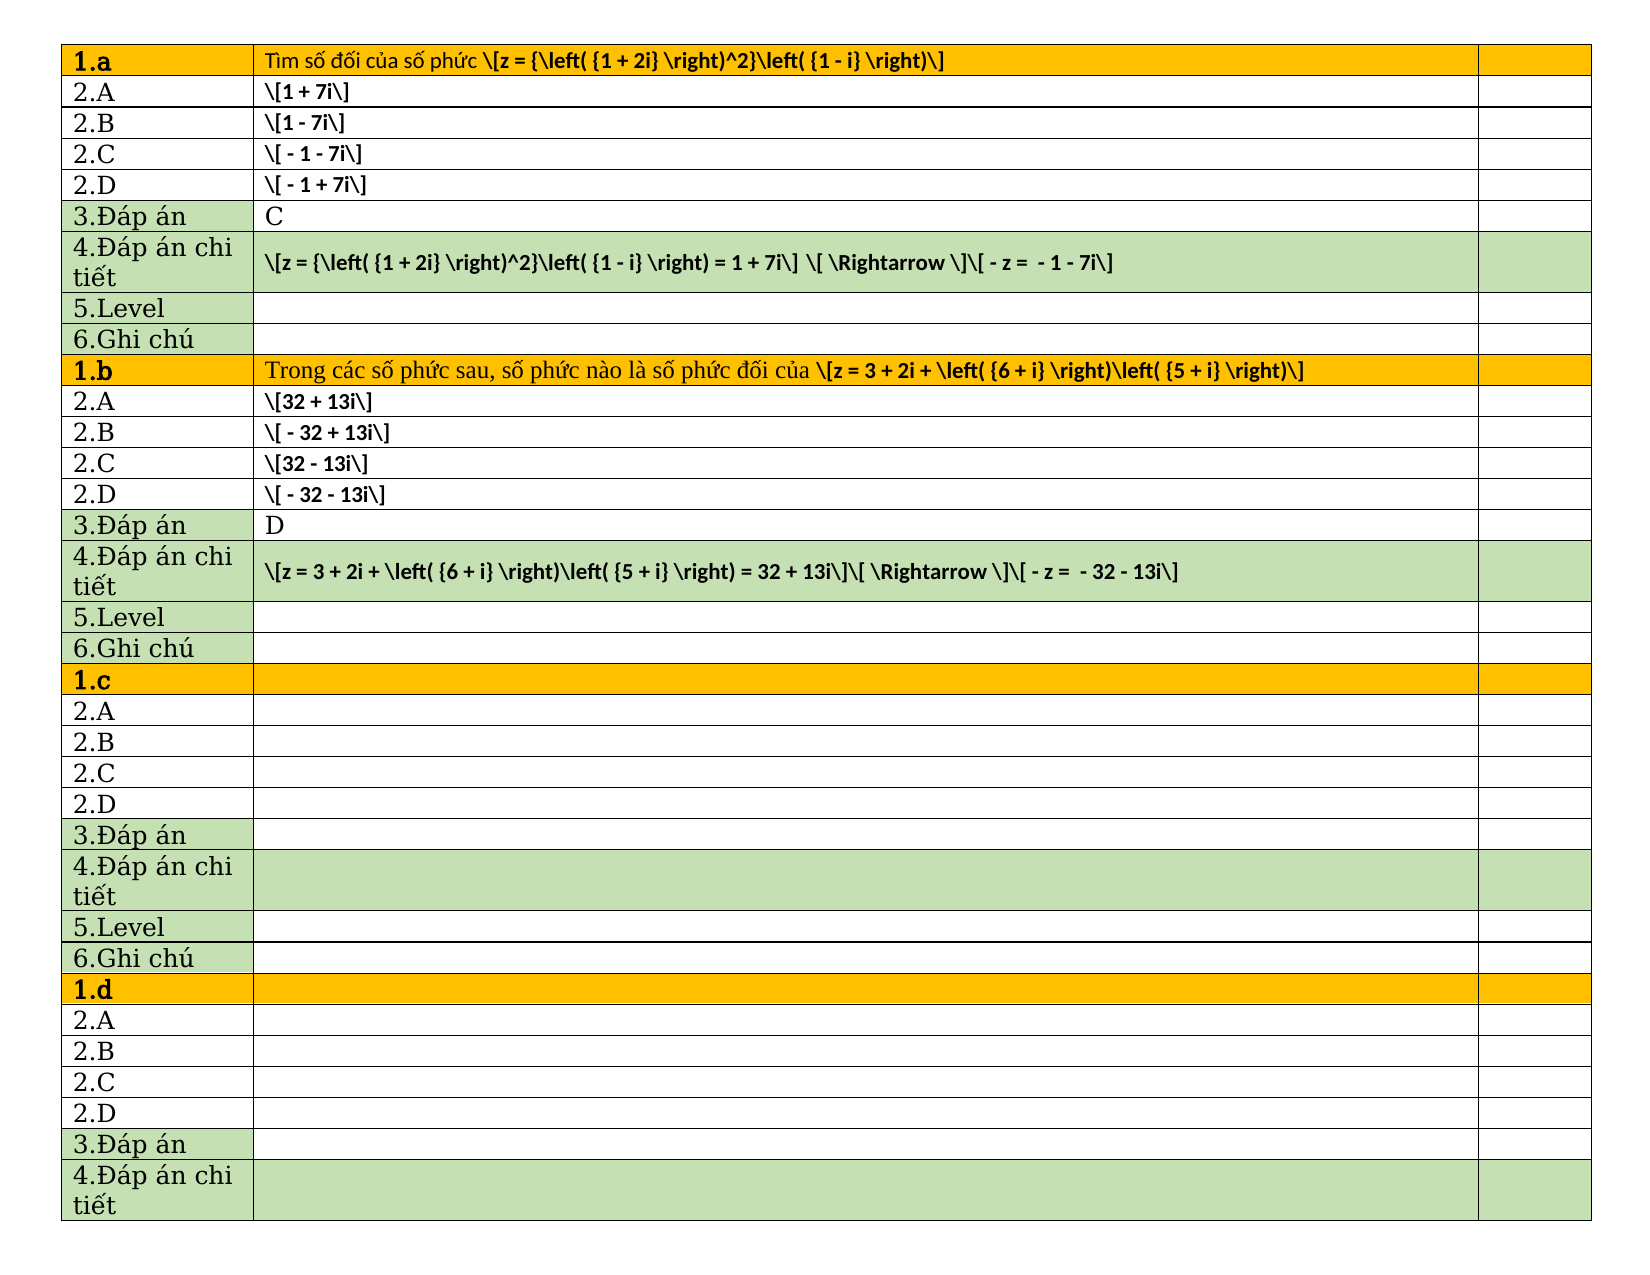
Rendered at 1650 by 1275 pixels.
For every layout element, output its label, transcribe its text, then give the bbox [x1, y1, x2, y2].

table_cell 3.Đáp án [62, 819, 253, 849]
table_cell [254, 726, 1478, 756]
table_cell 2.C [62, 757, 253, 787]
table_cell [254, 911, 1478, 941]
table_cell 5.Level [62, 602, 253, 632]
table_cell [1479, 695, 1591, 725]
table_cell [1479, 1129, 1591, 1159]
table_cell [1479, 479, 1591, 509]
table_cell 2.D [62, 788, 253, 818]
table_cell 4.Đáp án chi tiết [62, 232, 253, 292]
table_cell [1479, 911, 1591, 941]
table_cell [254, 1129, 1478, 1159]
table_cell [1479, 1067, 1591, 1097]
table_cell [1479, 293, 1591, 323]
table_cell 5.Level [62, 293, 253, 323]
table_cell [1479, 76, 1591, 106]
table_cell D [254, 510, 1478, 540]
table_cell [1479, 1160, 1591, 1220]
table_cell \[ - 1 - 7i\] [254, 139, 1478, 168]
table_cell [1479, 1036, 1591, 1066]
table_cell C [254, 201, 1478, 231]
table_cell 2.A [62, 386, 253, 416]
table_cell [254, 788, 1478, 818]
table_cell [1479, 602, 1591, 632]
table_cell 2.B [62, 726, 253, 756]
table_cell 2.A [62, 1005, 253, 1034]
table_cell [1479, 1098, 1591, 1128]
table_cell [1479, 510, 1591, 540]
table_cell [254, 1098, 1478, 1128]
table_cell 1.c [62, 664, 253, 694]
table_cell [254, 819, 1478, 849]
table_cell 2.B [62, 108, 253, 137]
table_cell 2.B [62, 417, 253, 447]
table_cell [254, 633, 1478, 663]
table_cell 1.d [62, 974, 253, 1003]
table_cell 6.Ghi chú [62, 943, 253, 972]
table_cell [254, 695, 1478, 725]
table_cell [254, 602, 1478, 632]
table_cell [1479, 201, 1591, 231]
table_cell [254, 1160, 1478, 1220]
table_cell 4.Đáp án chi tiết [62, 541, 253, 601]
table_cell \[ - 32 + 13i\] [254, 417, 1478, 447]
table_cell [1479, 788, 1591, 818]
table_cell 2.A [62, 695, 253, 725]
table_cell [1479, 108, 1591, 137]
table_cell 6.Ghi chú [62, 633, 253, 663]
table_cell 5.Level [62, 911, 253, 941]
table_cell [1479, 448, 1591, 478]
table_cell [1479, 757, 1591, 787]
table_cell Trong các số phức sau, số phức nào là số phức đối của \[z = 3 + 2i + \left( {6 + i} \right)\left( {5 + i} \right)\] [254, 355, 1478, 385]
table_cell [254, 1005, 1478, 1034]
table_cell 2.A [62, 76, 253, 106]
table_cell [254, 757, 1478, 787]
table_cell [1479, 819, 1591, 849]
table_cell [254, 664, 1478, 694]
table_cell \[1 + 7i\] [254, 76, 1478, 106]
table_header [1479, 45, 1591, 75]
table_cell [254, 943, 1478, 972]
table_cell [254, 850, 1478, 910]
table_cell 4.Đáp án chi tiết [62, 850, 253, 910]
table_cell [1479, 726, 1591, 756]
table_cell [1479, 974, 1591, 1003]
table_cell [1479, 541, 1591, 601]
table_cell \[32 - 13i\] [254, 448, 1478, 478]
table_cell 3.Đáp án [62, 510, 253, 540]
table_cell [1479, 324, 1591, 354]
table_header 1.a [62, 45, 253, 75]
table_cell 2.B [62, 1036, 253, 1066]
table_cell [254, 1036, 1478, 1066]
table_cell [254, 293, 1478, 323]
table_cell 3.Đáp án [62, 1129, 253, 1159]
table_cell 2.C [62, 139, 253, 168]
table_cell 6.Ghi chú [62, 324, 253, 354]
table_cell [1479, 943, 1591, 972]
table_cell [1479, 850, 1591, 910]
table_cell 2.D [62, 170, 253, 199]
table_cell 2.D [62, 479, 253, 509]
table_cell [1479, 417, 1591, 447]
table_cell [1479, 355, 1591, 385]
table_cell \[z = 3 + 2i + \left( {6 + i} \right)\left( {5 + i} \right) = 32 + 13i\]\[ \Rightarrow \]\[ - z = - 32 - 13i\] [254, 541, 1478, 601]
table_header Tìm số đối của số phức \[z = {\left( {1 + 2i} \right)^2}\left( {1 - i} \right)\] [254, 45, 1478, 75]
table_cell 3.Đáp án [62, 201, 253, 231]
table_cell [1479, 386, 1591, 416]
table_cell [1479, 232, 1591, 292]
table_cell [1479, 139, 1591, 168]
table_cell \[ - 1 + 7i\] [254, 170, 1478, 199]
table_cell [1479, 170, 1591, 199]
table_cell \[z = {\left( {1 + 2i} \right)^2}\left( {1 - i} \right) = 1 + 7i\] \[ \Rightarrow \]\[ - z = - 1 - 7i\] [254, 232, 1478, 292]
table_cell [1479, 664, 1591, 694]
table_cell [1479, 633, 1591, 663]
table_cell \[1 - 7i\] [254, 108, 1478, 137]
table_cell [1479, 1005, 1591, 1034]
table_cell 4.Đáp án chi tiết [62, 1160, 253, 1220]
table_cell [254, 324, 1478, 354]
table_cell [254, 1067, 1478, 1097]
table_cell \[ - 32 - 13i\] [254, 479, 1478, 509]
table_cell \[32 + 13i\] [254, 386, 1478, 416]
table_cell 2.C [62, 448, 253, 478]
table_cell 2.D [62, 1098, 253, 1128]
table_cell 2.C [62, 1067, 253, 1097]
table_cell [254, 974, 1478, 1003]
table_cell 1.b [62, 355, 253, 385]
